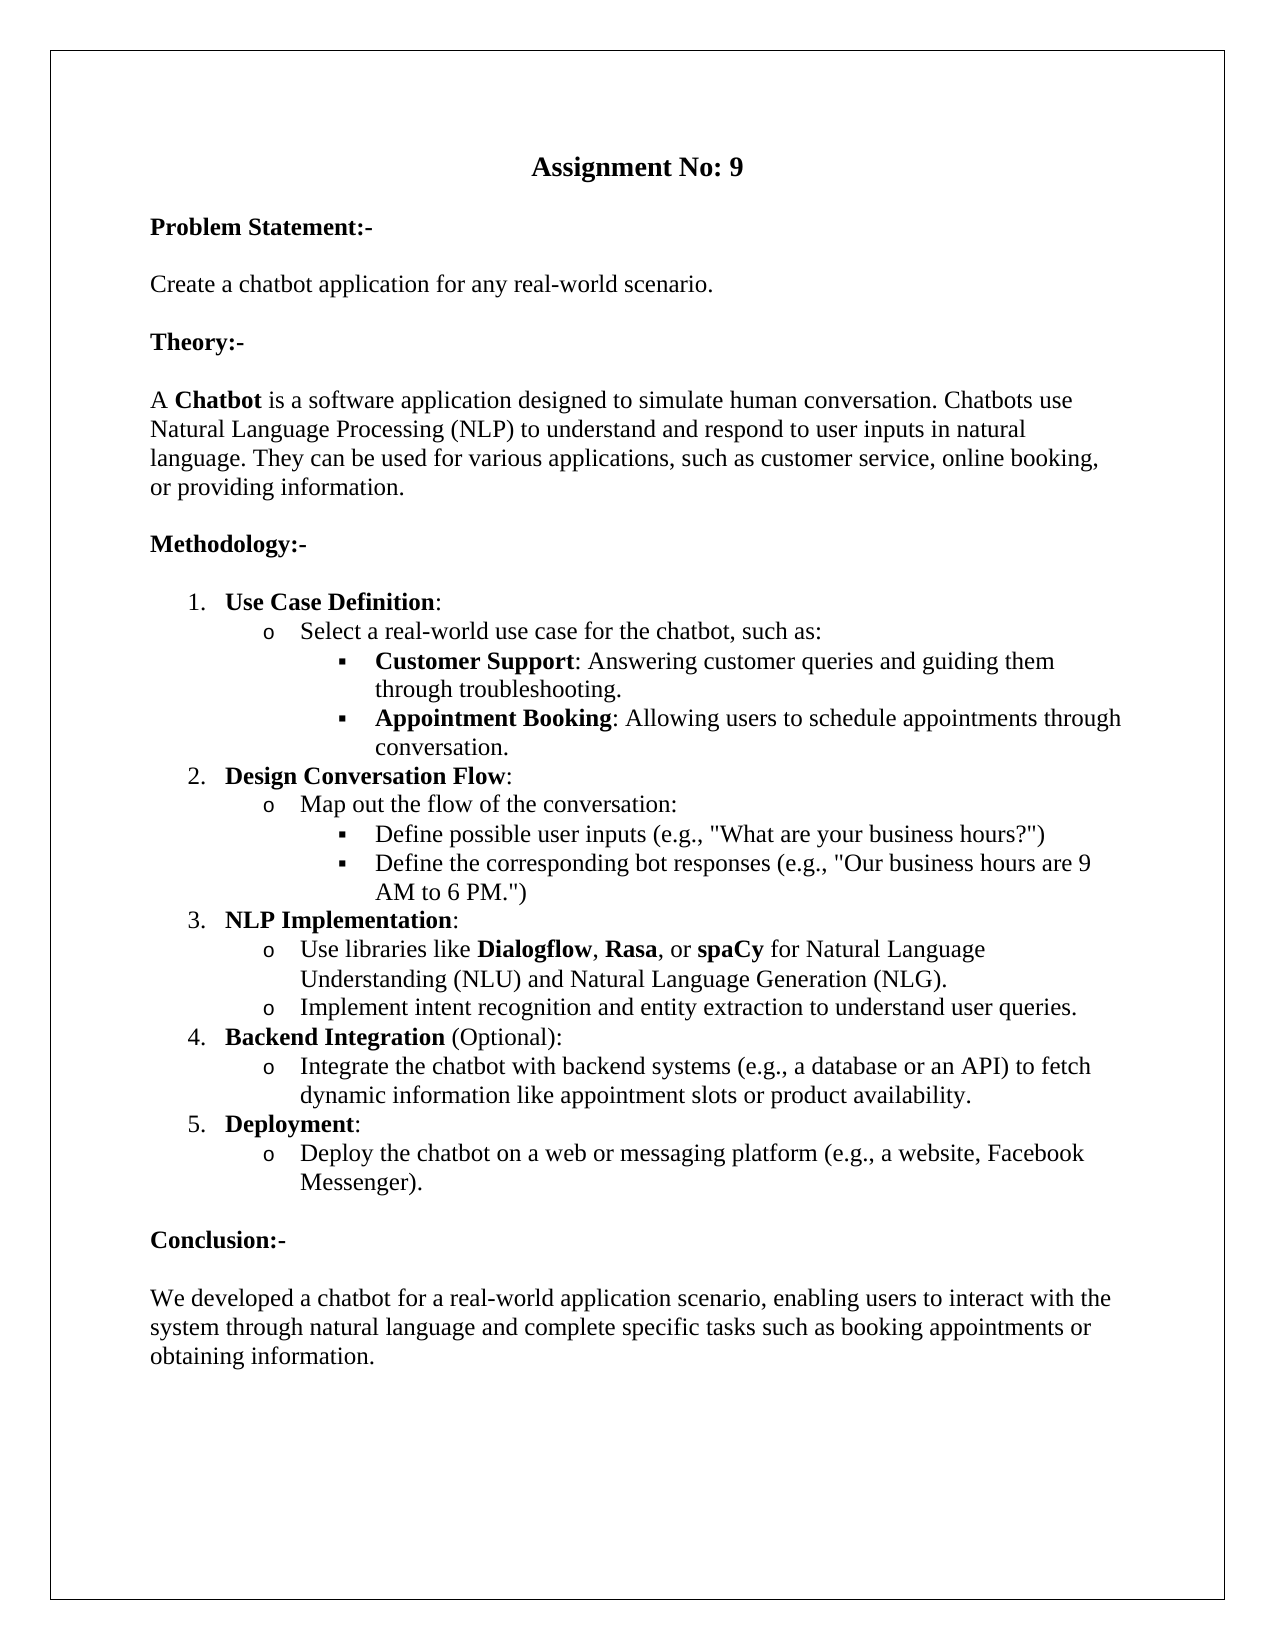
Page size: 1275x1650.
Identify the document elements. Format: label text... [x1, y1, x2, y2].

list Deploy the chatbot on a web or messaging platform (e.g., a website, Facebook Messenger). [262, 1138, 1125, 1196]
text Theory:- [150, 327, 1125, 356]
list NLP Implementation: [187, 905, 1125, 934]
text Assignment No: 9 [150, 150, 1125, 182]
list Map out the flow of the conversation: [262, 789, 1125, 819]
text A Chatbot is a software application designed to simulate human conversation. Chatbots use Natural Language Processing (NLP) to understand and respond to user inputs in natural language. They can be used for various applications, such as customer service, online booking, or providing information. [150, 385, 1125, 500]
text Create a chatbot application for any real-world scenario. [150, 269, 1125, 298]
list Appointment Booking: Allowing users to schedule appointments through conversation. [337, 703, 1125, 761]
list Integrate the chatbot with backend systems (e.g., a database or an API) to fetch dynamic information like appointment slots or product availability. [262, 1051, 1125, 1109]
list Define the corresponding bot responses (e.g., "Our business hours are 9 AM to 6 PM.") [337, 848, 1125, 905]
list Design Conversation Flow: [187, 761, 1125, 789]
text We developed a chatbot for a real-world application scenario, enabling users to interact with the system through natural language and complete specific tasks such as booking appointments or obtaining information. [150, 1283, 1125, 1369]
list Select a real-world use case for the chatbot, such as: [262, 616, 1125, 646]
text Conclusion:- [150, 1225, 1125, 1254]
list Implement intent recognition and entity extraction to understand user queries. [262, 992, 1125, 1022]
text Methodology:- [150, 529, 1125, 558]
list Use libraries like Dialogflow, Rasa, or spaCy for Natural Language Understanding (NLU) and Natural Language Generation (NLG). [262, 934, 1125, 992]
list Customer Support: Answering customer queries and guiding them through troubleshooting. [337, 646, 1125, 703]
list Use Case Definition: [187, 587, 1125, 616]
list Define possible user inputs (e.g., "What are your business hours?") [337, 819, 1125, 848]
list Deployment: [187, 1109, 1125, 1138]
list Backend Integration (Optional): [187, 1022, 1125, 1051]
text Problem Statement:- [150, 212, 1125, 240]
